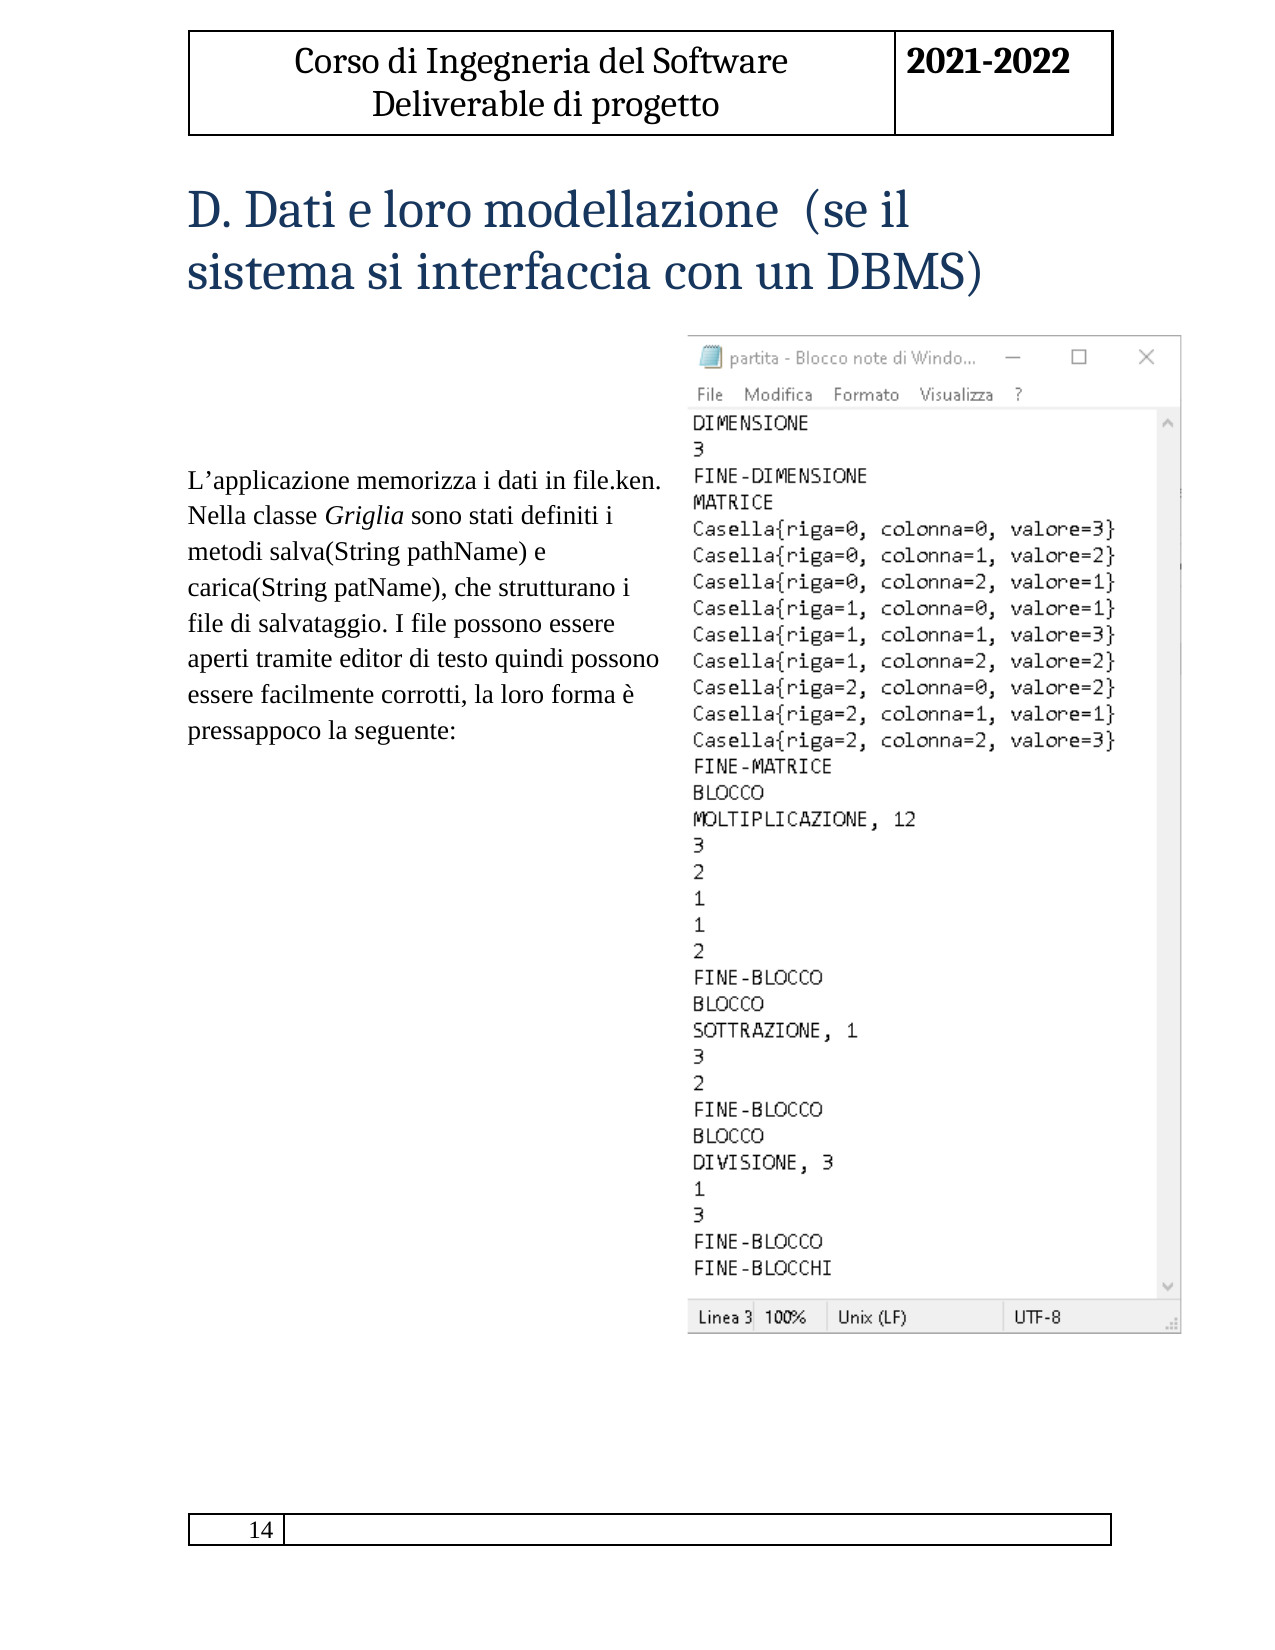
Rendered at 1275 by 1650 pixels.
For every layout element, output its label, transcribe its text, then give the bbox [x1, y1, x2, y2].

text L’applicazione memorizza i dati in file.ken. Nella classe Griglia sono stati definiti i metodi salva(String pathName) e carica(String patName), che strutturano i file di salvataggio. I file possono essere aperti tramite editor di testo quindi possono essere facilmente corrotti, la loro forma è pressappoco la seguente: [187, 464, 687, 745]
picture [687, 335, 1182, 1334]
title D. Dati e loro modellazione (se il sistema si interfaccia con un DBMS) [187, 179, 1087, 303]
